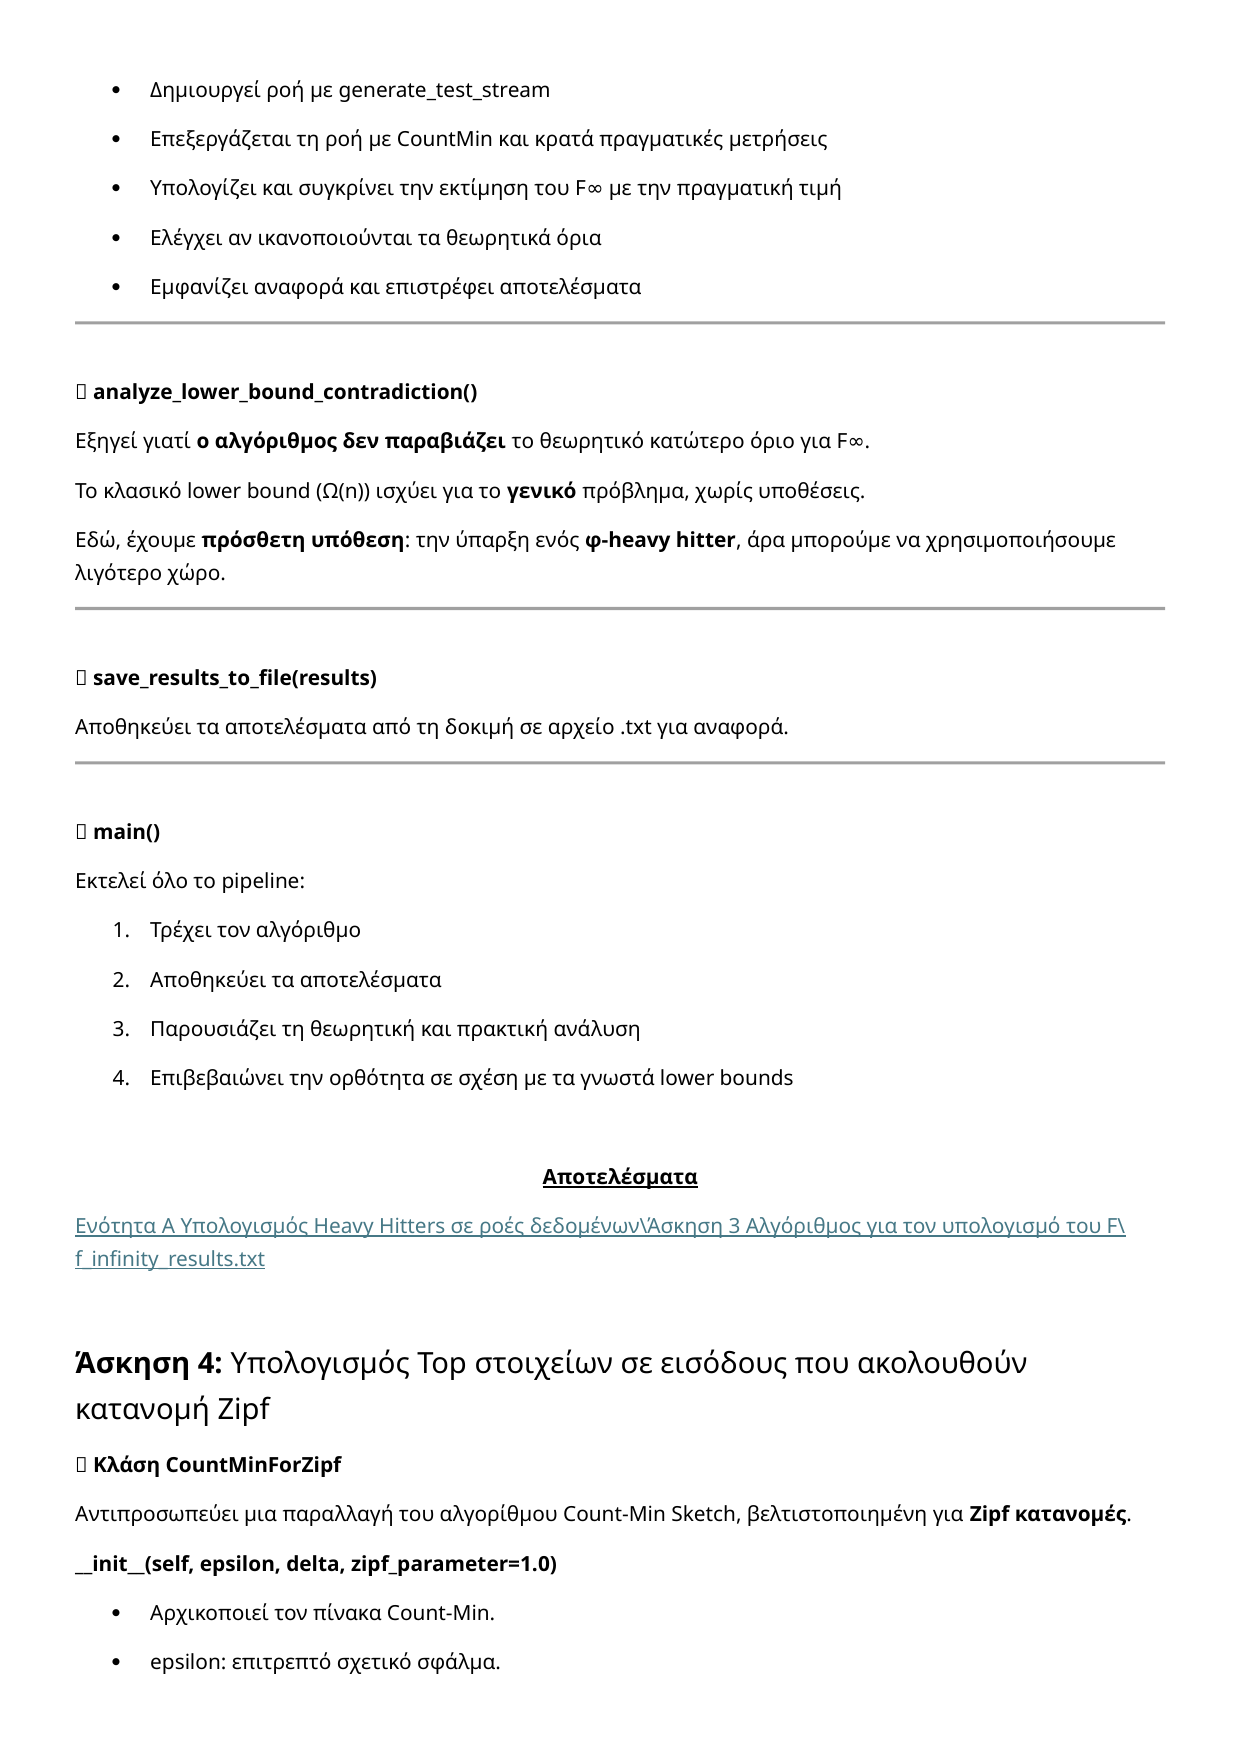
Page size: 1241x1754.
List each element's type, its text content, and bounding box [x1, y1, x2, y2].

text Άσκηση 4: Υπολογισμός Top στοιχείων σε εισόδους που ακολουθούν κατανομή Zipf [75, 1342, 1165, 1428]
list Υπολογίζει και συγκρίνει την εκτίμηση του F∞ με την πραγματική τιμή [112, 173, 1165, 202]
text Αντιπροσωπεύει μια παραλλαγή του αλγορίθμου Count-Min Sketch, βελτιστοποιημένη για Zipf κατανομές. [75, 1499, 1165, 1528]
text Ενότητα Α Υπολογισμός Heavy Hitters σε ροές δεδομένων\Άσκηση 3 Αλγόριθμος για τον υπολογισμό του F\f_infinity_results.txt [75, 1211, 1165, 1272]
list epsilon: επιτρεπτό σχετικό σφάλμα. [112, 1647, 1165, 1676]
text 🔹 analyze_lower_bound_contradiction() [75, 377, 1165, 406]
list Ελέγχει αν ικανοποιούνται τα θεωρητικά όρια [112, 223, 1165, 251]
text Εξηγεί γιατί ο αλγόριθμος δεν παραβιάζει το θεωρητικό κατώτερο όριο για F∞. [75, 426, 1165, 455]
text 🔹 main() [75, 817, 1165, 846]
text 🔹 Κλάση CountMinForZipf [75, 1450, 1165, 1479]
list Δημιουργεί ροή με generate_test_stream [112, 75, 1165, 103]
text Αποτελέσματα [75, 1162, 1165, 1190]
list Επεξεργάζεται τη ροή με CountMin και κρατά πραγματικές μετρήσεις [112, 124, 1165, 153]
list Αποθηκεύει τα αποτελέσματα [112, 965, 1165, 993]
text __init__(self, epsilon, delta, zipf_parameter=1.0) [75, 1549, 1165, 1577]
list Αρχικοποιεί τον πίνακα Count-Min. [112, 1598, 1165, 1627]
list Παρουσιάζει τη θεωρητική και πρακτική ανάλυση [112, 1014, 1165, 1043]
text Εδώ, έχουμε πρόσθετη υπόθεση: την ύπαρξη ενός φ-heavy hitter, άρα μπορούμε να χρησιμοποιήσουμε λιγότερο χώρο. [75, 525, 1165, 586]
text 🔹 save_results_to_file(results) [75, 663, 1165, 691]
list Εμφανίζει αναφορά και επιστρέφει αποτελέσματα [112, 272, 1165, 301]
text Εκτελεί όλο το pipeline: [75, 866, 1165, 895]
text Αποθηκεύει τα αποτελέσματα από τη δοκιμή σε αρχείο .txt για αναφορά. [75, 712, 1165, 740]
text Το κλασικό lower bound (Ω(n)) ισχύει για το γενικό πρόβλημα, χωρίς υποθέσεις. [75, 476, 1165, 504]
list Επιβεβαιώνει την ορθότητα σε σχέση με τα γνωστά lower bounds [112, 1063, 1165, 1092]
list Τρέχει τον αλγόριθμο [112, 916, 1165, 944]
